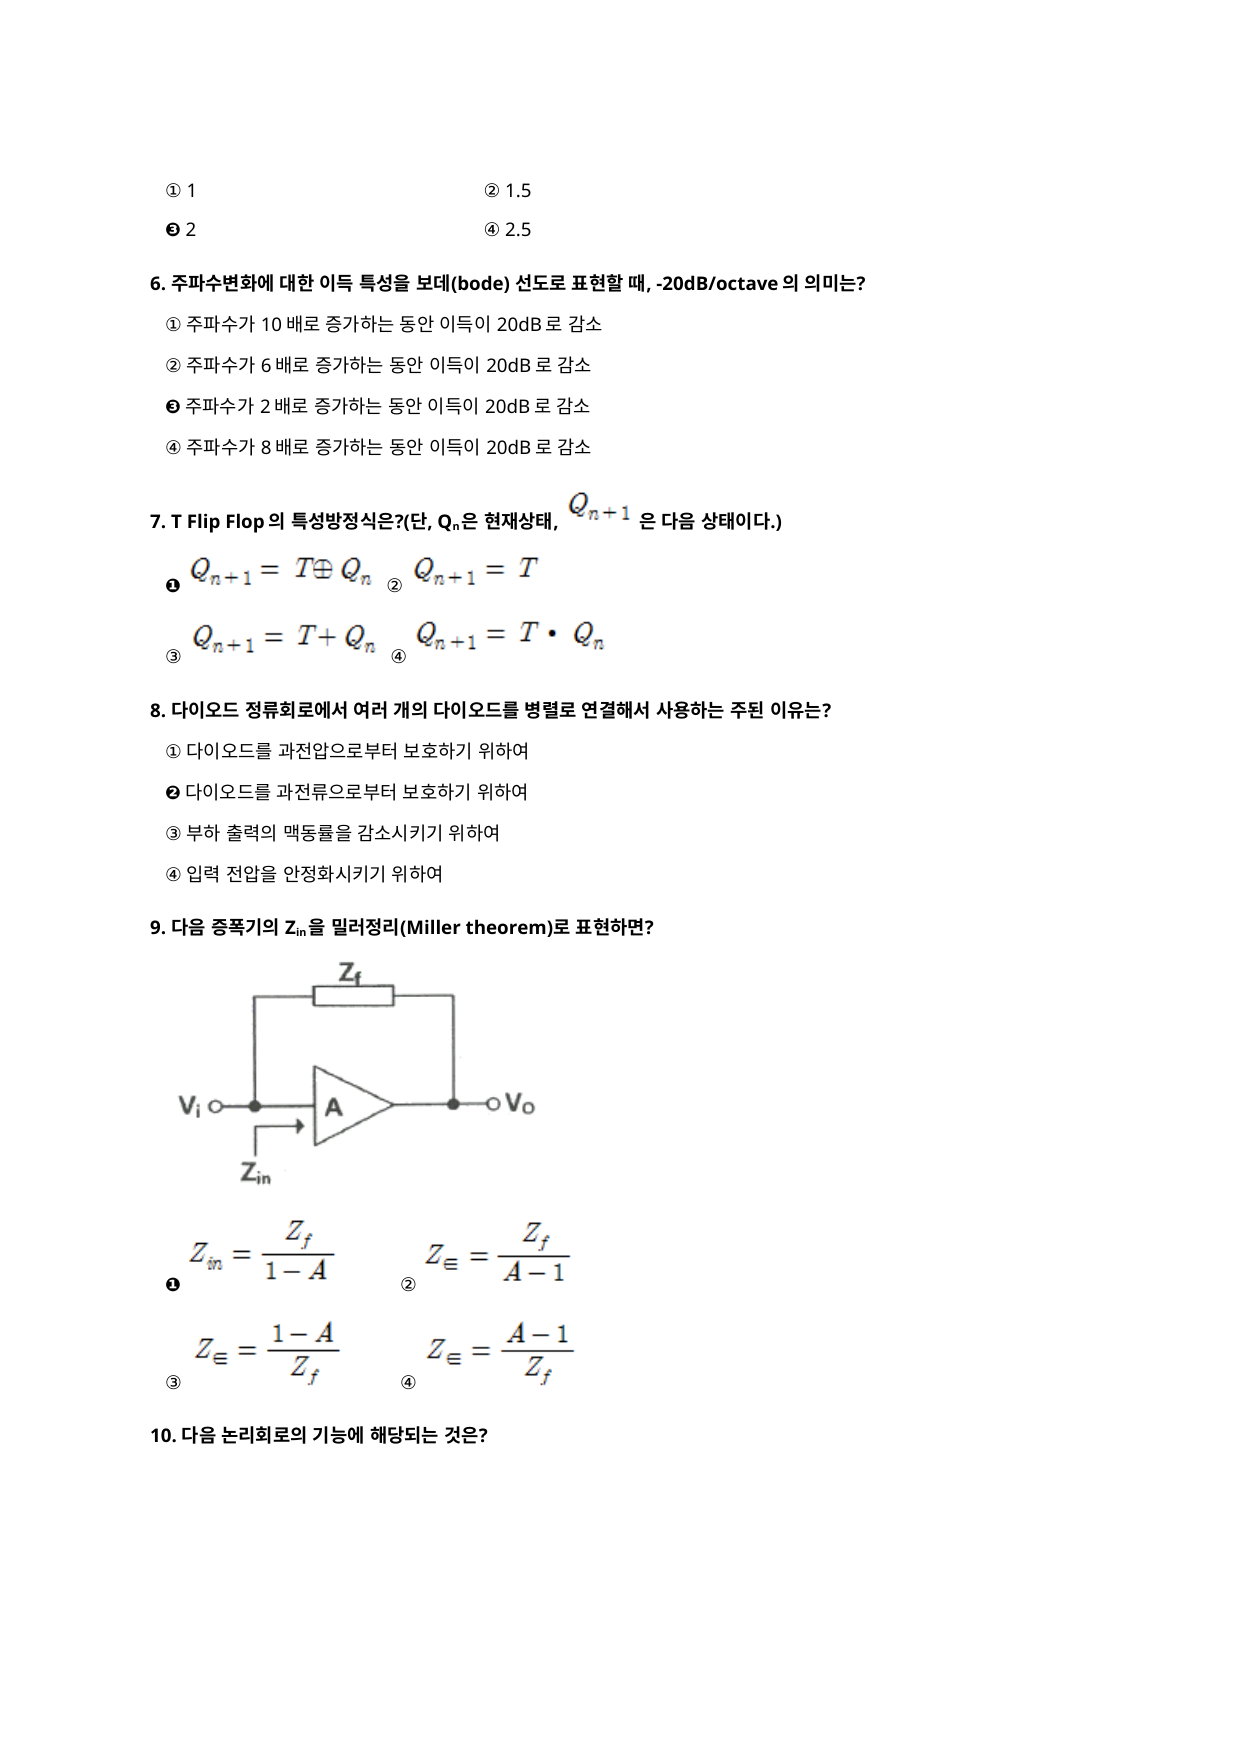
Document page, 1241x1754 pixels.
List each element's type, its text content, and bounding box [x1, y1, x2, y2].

text 6. 주파수변화에 대한 이득 특성을 보데(bode) 선도로 표현할 때, -20dB/octave의 의미는? [150, 269, 1090, 296]
text ② 주파수가 6배로 증가하는 동안 이득이 20dB로 감소 [150, 351, 1090, 378]
text 10. 다음 논리회로의 기능에 해당되는 것은? [150, 1421, 1090, 1448]
picture [186, 612, 385, 664]
text ① 주파수가 10배로 증가하는 동안 이득이 20dB로 감소 [150, 309, 1090, 337]
picture [421, 1215, 578, 1292]
text ❸ 2 ④ 2.5 [150, 217, 1090, 242]
text ③ 부하 출력의 맥동률을 감소시키기 위하여 [150, 818, 1090, 846]
text 9. 다음 증폭기의 Zin을 밀러정리(Miller theorem)로 표현하면? [150, 913, 1090, 940]
text ❷ 다이오드를 과전류으로부터 보호하기 위하여 [150, 777, 1090, 804]
text ④ 입력 전압을 안정화시키기 위하여 [150, 859, 1090, 886]
text ① 1 ② 1.5 [150, 177, 1090, 203]
picture [563, 485, 634, 528]
text 8. 다이오드 정류회로에서 여러 개의 다이오드를 병렬로 연결해서 사용하는 주된 이유는? [150, 696, 1090, 723]
picture [185, 547, 381, 593]
text ④ 주파수가 8배로 증가하는 동안 이득이 20dB로 감소 [150, 432, 1090, 459]
text ❸ 주파수가 2배로 증가하는 동안 이득이 20dB로 감소 [150, 391, 1090, 419]
text 7. T Flip Flop의 특성방정식은?(단, Qn은 현재상태, 은 다음 상태이다.) [150, 486, 1090, 533]
picture [411, 612, 609, 664]
picture [186, 1315, 346, 1390]
picture [421, 1311, 582, 1390]
text ① 다이오드를 과전압으로부터 보호하기 위하여 [150, 736, 1090, 764]
picture [185, 1213, 344, 1292]
picture [407, 550, 547, 593]
picture [164, 953, 540, 1195]
